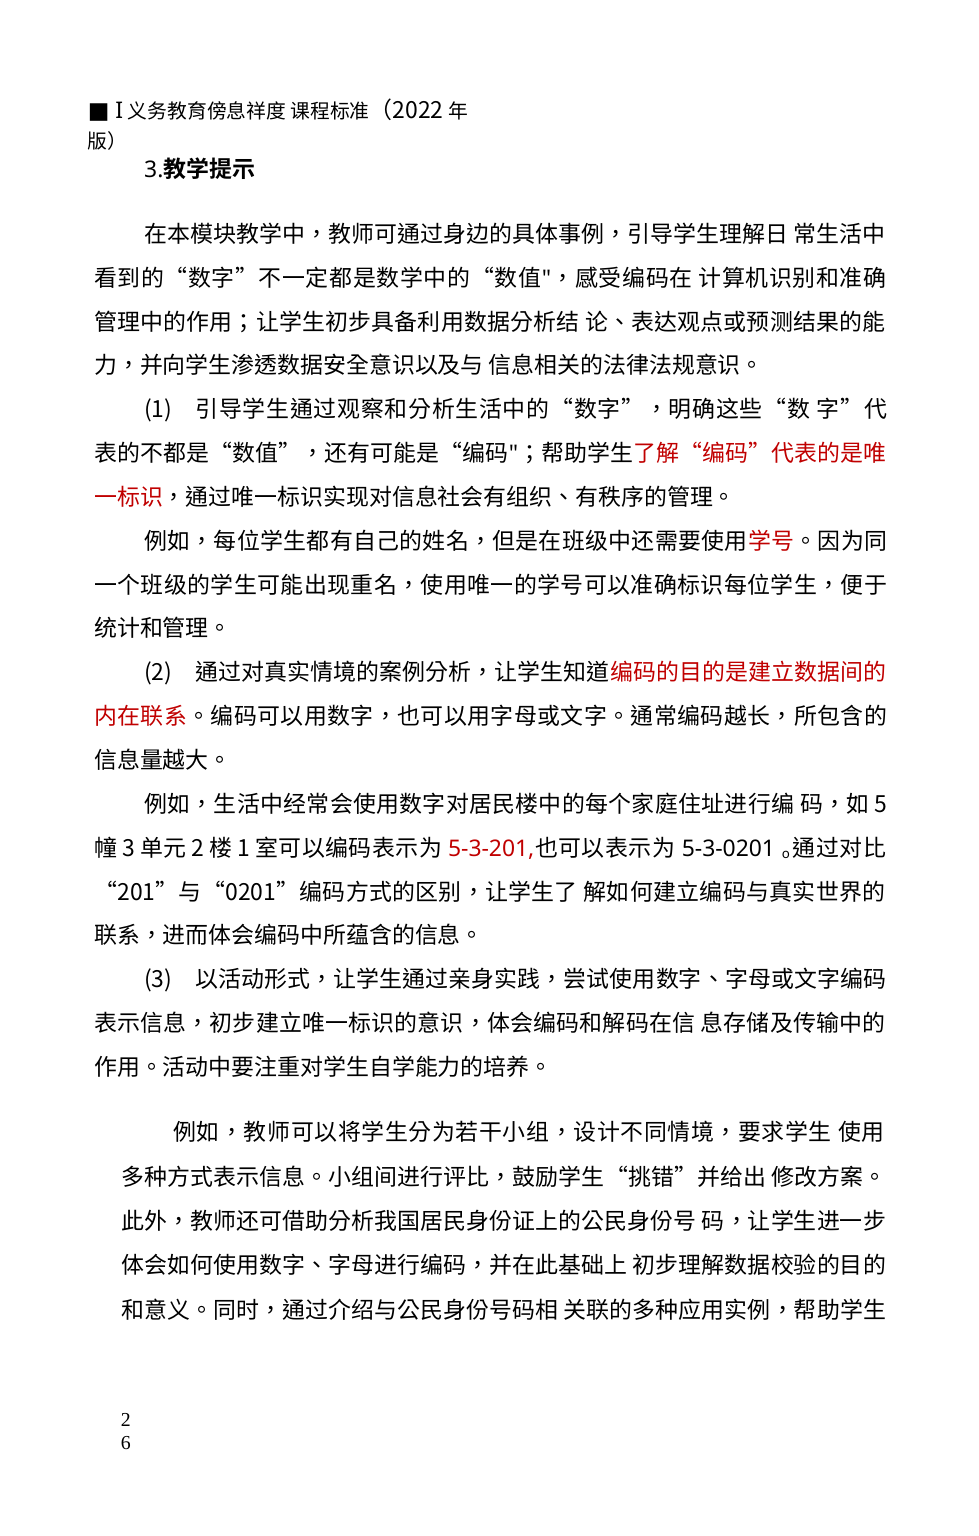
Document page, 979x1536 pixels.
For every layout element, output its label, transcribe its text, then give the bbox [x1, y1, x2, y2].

list 通过对真实情境的案例分析，让学生知道编码的目的是建立数据间的内在联系。编码可以用数字，也可以用字母或文字。通常编码越长，所包含的信息量越大。 [94, 646, 887, 777]
text 在本模块教学中，教师可通过身边的具体事例，引导学生理解日 常生活中看到的“数字”不一定都是数学中的“数值"，感受编码在 计算机识别和准确管理中的作用；让学生初步具备利用数据分析结 论、表达观点或预测结果的能力，并向学生渗透数据安全意识以及与 信息相关的法律法规意识。 [94, 207, 887, 383]
list 以活动形式，让学生通过亲身实践，尝试使用数字、字母或文字编码表示信息，初步建立唯一标识的意识，体会编码和解码在信 息存储及传输中的作用。活动中要注重对学生自学能力的培养。 [94, 953, 887, 1084]
list 引导学生通过观察和分析生活中的“数字”，明确这些“数 字”代表的不都是“数值”，还有可能是“编码"；帮助学生了解“编码”代表的是唯一标识，通过唯一标识实现对信息社会有组织、有秩序的管理。 [94, 383, 887, 514]
text 例如，每位学生都有自己的姓名，但是在班级中还需要使用学号。因为同一个班级的学生可能出现重名，使用唯一的学号可以准确标识每位学生，便于统计和管理。 [94, 514, 887, 646]
text 例如，生活中经常会使用数字对居民楼中的每个家庭住址进行编 码，如5幢3单元2楼1室可以编码表示为5-3-201,也可以表示为 5-3-0201 o通过对比“201”与“0201”编码方式的区别，让学生了 解如何建立编码与真实世界的联系，进而体会编码中所蕴含的信息。 [94, 777, 887, 953]
subtitle 3.教学提示 [94, 142, 887, 186]
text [121, 1105, 887, 1327]
